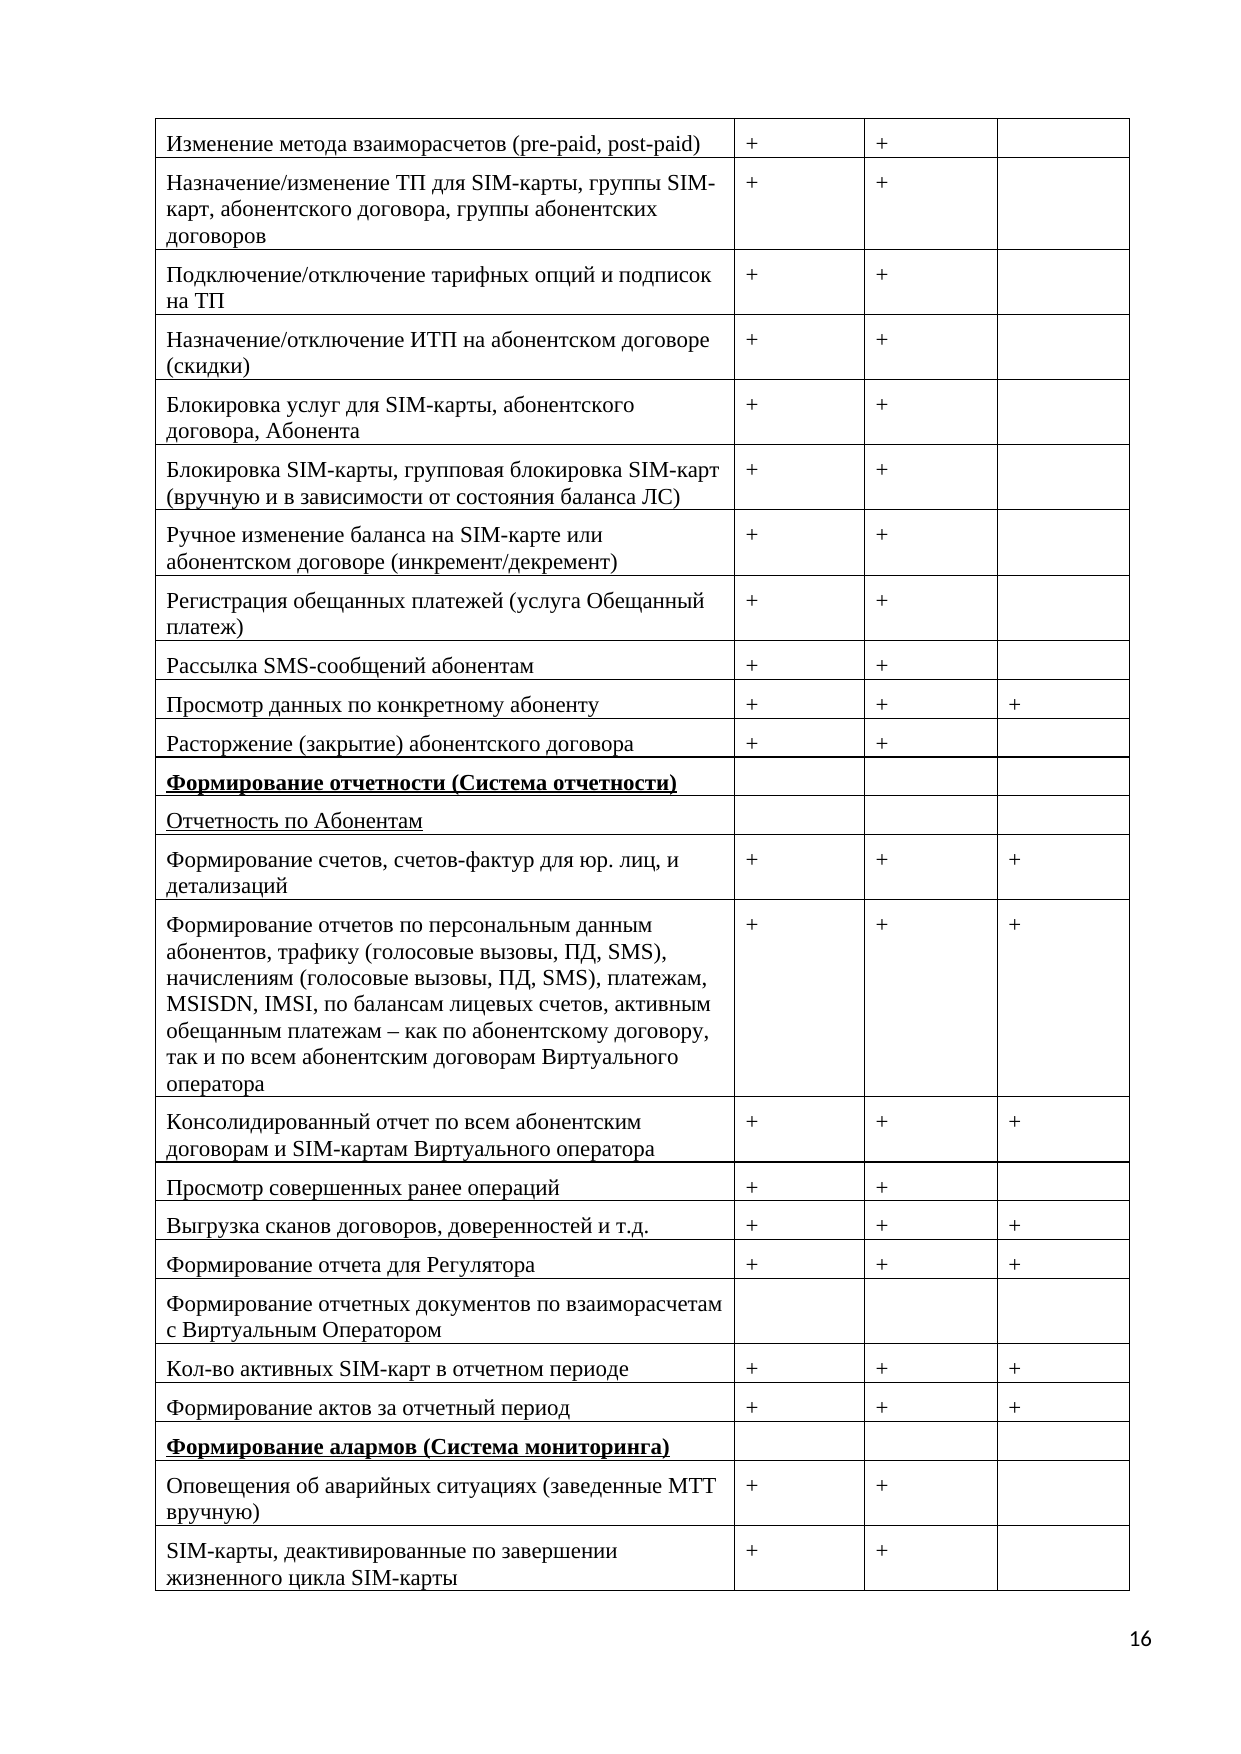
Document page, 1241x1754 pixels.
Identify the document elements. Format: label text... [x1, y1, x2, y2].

table_cell [998, 158, 1129, 248]
table_cell [998, 1422, 1129, 1460]
table_cell Выгрузка сканов договоров, доверенностей и т.д. [156, 1201, 734, 1239]
table_cell [998, 1526, 1129, 1590]
table_cell + [865, 900, 997, 1096]
table_cell + [865, 250, 997, 314]
table_cell Формирование отчетности (Система отчетности) [156, 758, 734, 795]
table_cell [998, 250, 1129, 314]
table_cell + [865, 576, 997, 640]
table_cell + [865, 719, 997, 756]
table_cell [865, 796, 997, 834]
table_cell [998, 1461, 1129, 1525]
table_cell + [735, 1461, 864, 1525]
table_cell [865, 1422, 997, 1460]
table_cell + [865, 680, 997, 717]
table_cell + [865, 1240, 997, 1278]
table_cell + [735, 1344, 864, 1382]
table_cell Формирование актов за отчетный период [156, 1383, 734, 1421]
table_cell + [735, 680, 864, 717]
table_cell SIM-карты, деактивированные по завершении жизненного цикла SIM-карты [156, 1526, 734, 1590]
table_cell [998, 576, 1129, 640]
table_cell Формирование счетов, счетов-фактур для юр. лиц, и детализаций [156, 835, 734, 899]
table_cell + [735, 576, 864, 640]
table_cell [735, 758, 864, 795]
table_cell + [865, 1344, 997, 1382]
table_cell + [735, 119, 864, 157]
table_cell + [735, 445, 864, 509]
table_cell + [998, 1383, 1129, 1421]
table_cell [998, 380, 1129, 444]
table_cell + [865, 641, 997, 679]
table_cell [998, 1163, 1129, 1200]
table_cell Блокировка SIM-карты, групповая блокировка SIM-карт (вручную и в зависимости от состояния баланса ЛС) [156, 445, 734, 509]
table_cell Просмотр данных по конкретному абоненту [156, 680, 734, 717]
table_cell + [865, 315, 997, 379]
table_cell [735, 796, 864, 834]
table_cell + [735, 380, 864, 444]
table_cell Назначение/изменение ТП для SIM-карты, группы SIM-карт, абонентского договора, группы абонентских договоров [156, 158, 734, 248]
table_cell + [865, 158, 997, 248]
table_cell Формирование алармов (Система мониторинга) [156, 1422, 734, 1460]
table_cell Ручное изменение баланса на SIM-карте или абонентском договоре (инкремент/декремент) [156, 510, 734, 574]
table_cell + [865, 1461, 997, 1525]
table_cell + [998, 1240, 1129, 1278]
table_cell + [998, 1201, 1129, 1239]
table_cell + [865, 835, 997, 899]
table_cell + [998, 835, 1129, 899]
table_cell Формирование отчетных документов по взаиморасчетам с Виртуальным Оператором [156, 1279, 734, 1343]
table_cell Просмотр совершенных ранее операций [156, 1163, 734, 1200]
table_cell + [735, 1201, 864, 1239]
table_cell + [735, 835, 864, 899]
table_cell + [735, 1097, 864, 1161]
table_cell + [735, 1383, 864, 1421]
table_cell + [735, 1526, 864, 1590]
table_cell + [735, 1240, 864, 1278]
table_cell + [735, 250, 864, 314]
table_cell Подключение/отключение тарифных опций и подписок на ТП [156, 250, 734, 314]
table_cell [865, 1279, 997, 1343]
table_cell + [865, 1097, 997, 1161]
table_cell Отчетность по Абонентам [156, 796, 734, 834]
table_cell + [735, 510, 864, 574]
table_cell + [735, 315, 864, 379]
table_cell [998, 641, 1129, 679]
table_cell [735, 1279, 864, 1343]
table_cell Кол-во активных SIM-карт в отчетном периоде [156, 1344, 734, 1382]
table_cell + [735, 641, 864, 679]
table_cell [998, 719, 1129, 756]
table_cell + [865, 380, 997, 444]
table_cell + [865, 1526, 997, 1590]
table_cell + [998, 680, 1129, 717]
table_cell + [865, 119, 997, 157]
table_cell [998, 796, 1129, 834]
table_cell [998, 445, 1129, 509]
table_cell + [998, 1097, 1129, 1161]
table_cell + [865, 510, 997, 574]
table_cell Рассылка SMS-сообщений абонентам [156, 641, 734, 679]
table_cell [998, 510, 1129, 574]
table_cell Блокировка услуг для SIM-карты, абонентского договора, Абонента [156, 380, 734, 444]
table_cell [865, 758, 997, 795]
table_cell [998, 119, 1129, 157]
table_cell Регистрация обещанных платежей (услуга Обещанный платеж) [156, 576, 734, 640]
table_cell [998, 1279, 1129, 1343]
table_cell + [865, 1383, 997, 1421]
table_cell + [735, 1163, 864, 1200]
table_cell + [865, 1201, 997, 1239]
table_cell Назначение/отключение ИТП на абонентском договоре (скидки) [156, 315, 734, 379]
table_cell Формирование отчета для Регулятора [156, 1240, 734, 1278]
table_cell + [735, 900, 864, 1096]
table_cell + [735, 158, 864, 248]
table_cell [998, 315, 1129, 379]
table_cell Формирование отчетов по персональным данным абонентов, трафику (голосовые вызовы, ПД, SMS), начислениям (голосовые вызовы, ПД, SMS), платежам, MSISDN, IMSI, по балансам лицевых счетов, активным обещанным платежам – как по абонентскому договору, так и по всем абонентским договорам Виртуального оператора [156, 900, 734, 1096]
table_cell Расторжение (закрытие) абонентского договора [156, 719, 734, 756]
table_cell + [865, 445, 997, 509]
table_cell Изменение метода взаиморасчетов (pre-paid, post-paid) [156, 119, 734, 157]
table_cell + [735, 719, 864, 756]
table_cell + [865, 1163, 997, 1200]
table_cell [998, 758, 1129, 795]
table_cell Оповещения об аварийных ситуациях (заведенные МТТ вручную) [156, 1461, 734, 1525]
table_cell + [998, 1344, 1129, 1382]
table_cell Консолидированный отчет по всем абонентским договорам и SIM-картам Виртуального оператора [156, 1097, 734, 1161]
table_cell + [998, 900, 1129, 1096]
table_cell [735, 1422, 864, 1460]
